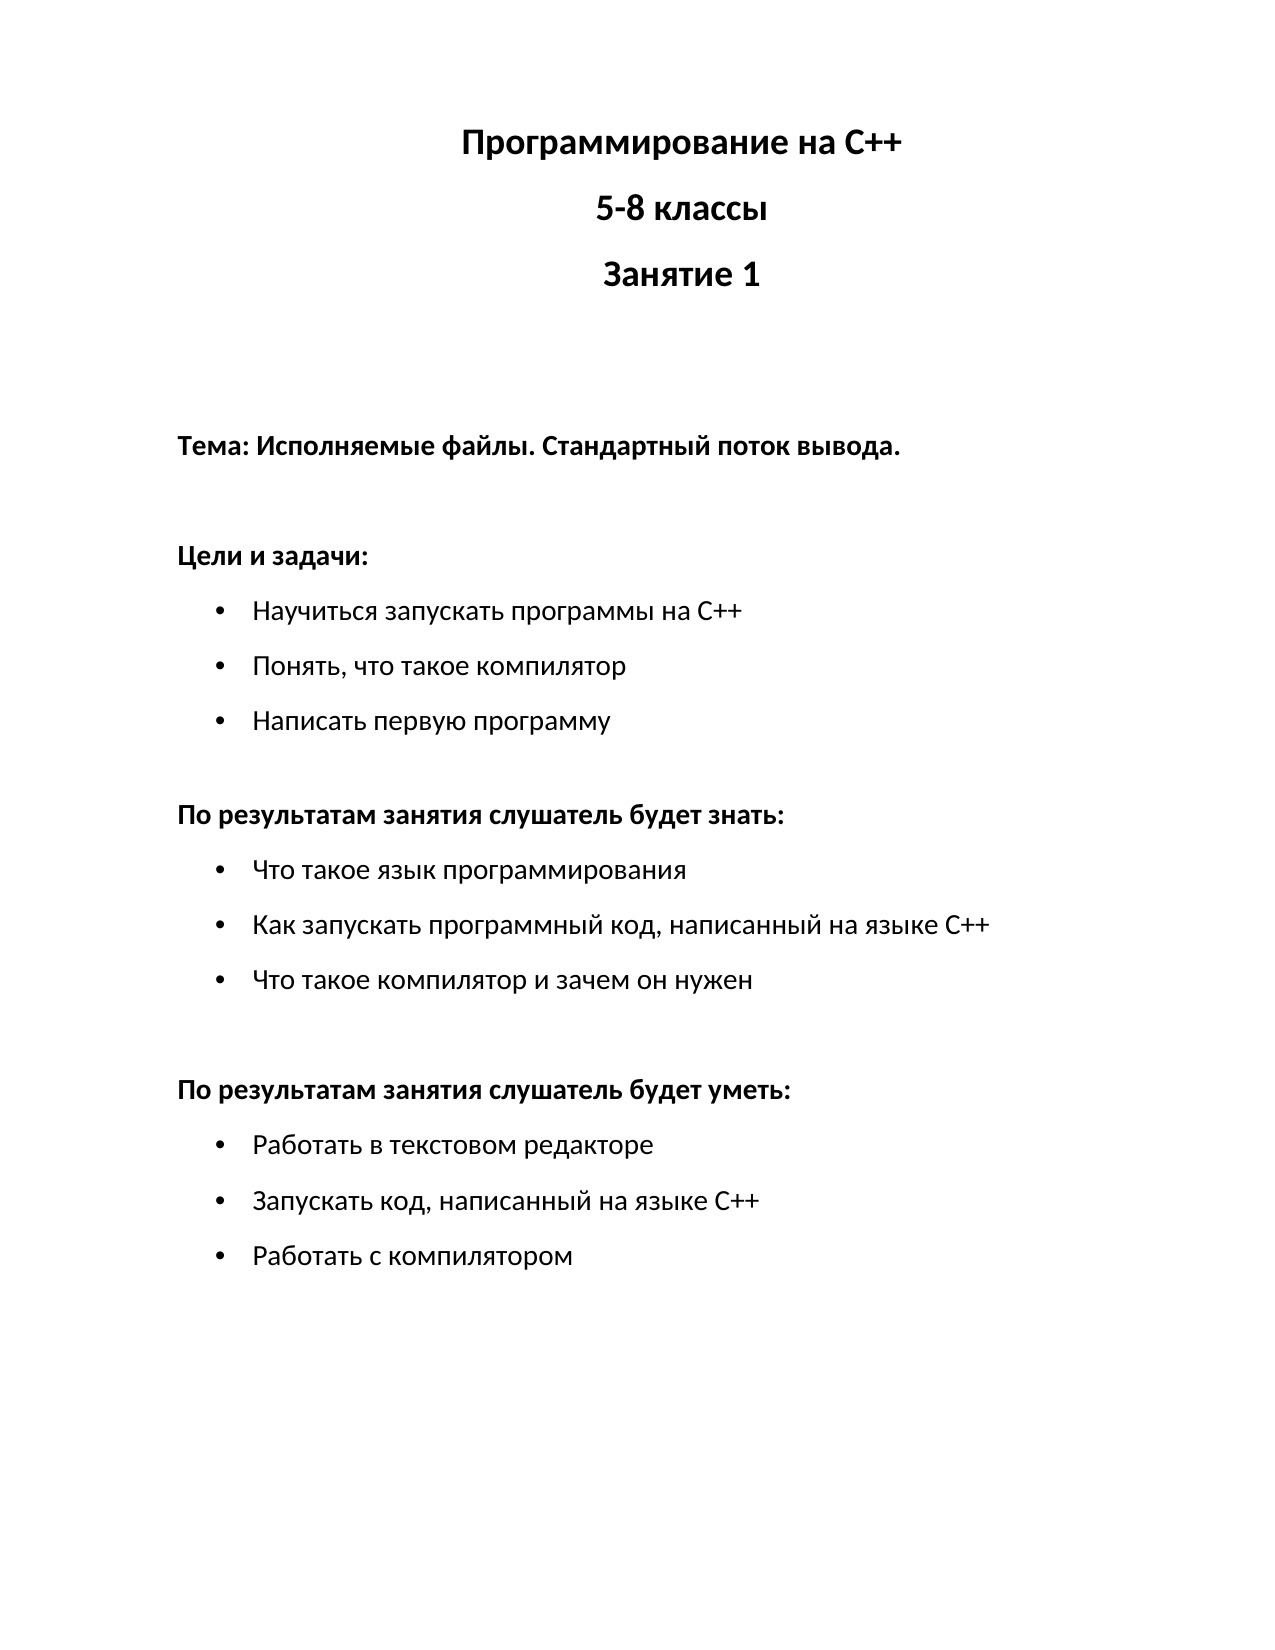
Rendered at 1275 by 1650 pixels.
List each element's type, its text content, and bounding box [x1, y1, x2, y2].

list Что такое компилятор и зачем он нужен [215, 961, 1186, 997]
text 5-8 классы [177, 184, 1186, 230]
text По результатам занятия слушатель будет уметь: [177, 1071, 1186, 1107]
text Тема: Исполняемые файлы. Стандартный поток вывода. [177, 427, 1186, 462]
text Цели и задачи: [177, 537, 1186, 573]
list Понять, что такое компилятор [215, 647, 1186, 683]
list Как запускать программный код, написанный на языке С++ [215, 906, 1186, 942]
list Запускать код, написанный на языке С++ [215, 1182, 1186, 1217]
list Что такое язык программирования [215, 851, 1186, 887]
text Программирование на С++ [177, 118, 1186, 164]
text По результатам занятия слушатель будет знать: [177, 757, 1186, 831]
list Работать в текстовом редакторе [215, 1126, 1186, 1162]
list Написать первую программу [215, 702, 1186, 738]
list Работать с компилятором [215, 1237, 1186, 1272]
list Научиться запускать программы на С++ [215, 592, 1186, 628]
text Занятие 1 [177, 250, 1186, 296]
